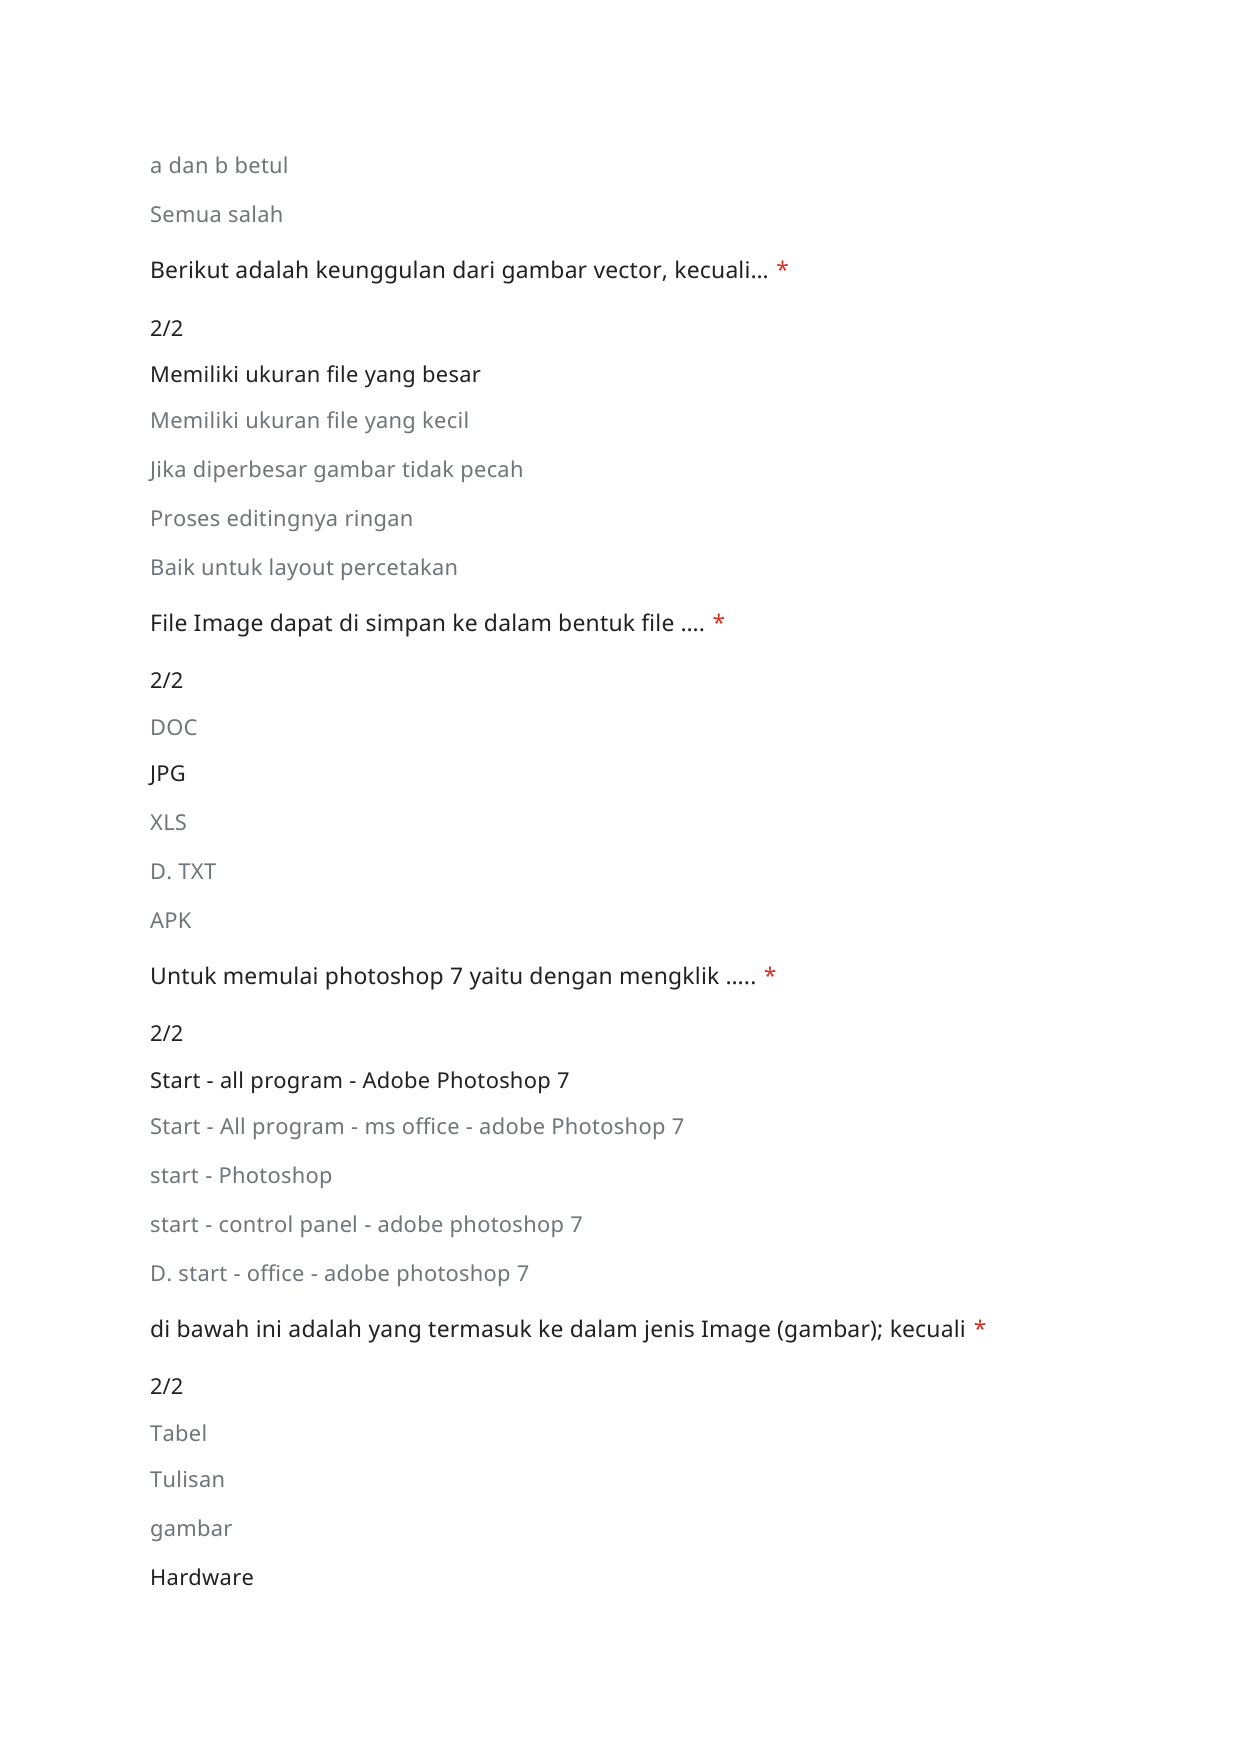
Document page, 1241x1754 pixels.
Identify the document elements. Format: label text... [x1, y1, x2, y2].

text Start - all program - Adobe Photoshop 7 [150, 1065, 1090, 1094]
text Baik untuk layout percetakan [150, 552, 1090, 581]
text Jika diperbesar gambar tidak pecah [150, 454, 1090, 484]
text gambar [150, 1513, 1090, 1543]
text 2/2 [150, 654, 1090, 695]
text Start - All program - ms office - adobe Photoshop 7 [150, 1111, 1090, 1141]
text APK [150, 904, 1090, 934]
text di bawah ini adalah yang termasuk ke dalam jenis Image (gambar); kecuali * [150, 1306, 1090, 1344]
text Tabel [150, 1418, 1090, 1447]
text File Image dapat di simpan ke dalam bentuk file …. * [150, 600, 1090, 638]
text Proses editingnya ringan [150, 503, 1090, 533]
text 2/2 [150, 1360, 1090, 1401]
text Hardware [150, 1562, 1090, 1591]
text 2/2 [150, 1007, 1090, 1048]
text Memiliki ukuran file yang kecil [150, 405, 1090, 435]
text D. start - office - adobe photoshop 7 [150, 1257, 1090, 1287]
text D. TXT [150, 856, 1090, 886]
text a dan b betul [150, 150, 1090, 180]
text Untuk memulai photoshop 7 yaitu dengan mengklik ….. * [150, 953, 1090, 991]
text 2/2 [150, 302, 1090, 342]
text start - control panel - adobe photoshop 7 [150, 1209, 1090, 1238]
text DOC [150, 712, 1090, 742]
text Tulisan [150, 1464, 1090, 1494]
text Semua salah [150, 199, 1090, 228]
text XLS [150, 807, 1090, 837]
text Memiliki ukuran file yang besar [150, 359, 1090, 389]
text JPG [150, 758, 1090, 788]
text start - Photoshop [150, 1160, 1090, 1190]
text Berikut adalah keunggulan dari gambar vector, kecuali… * [150, 247, 1090, 285]
